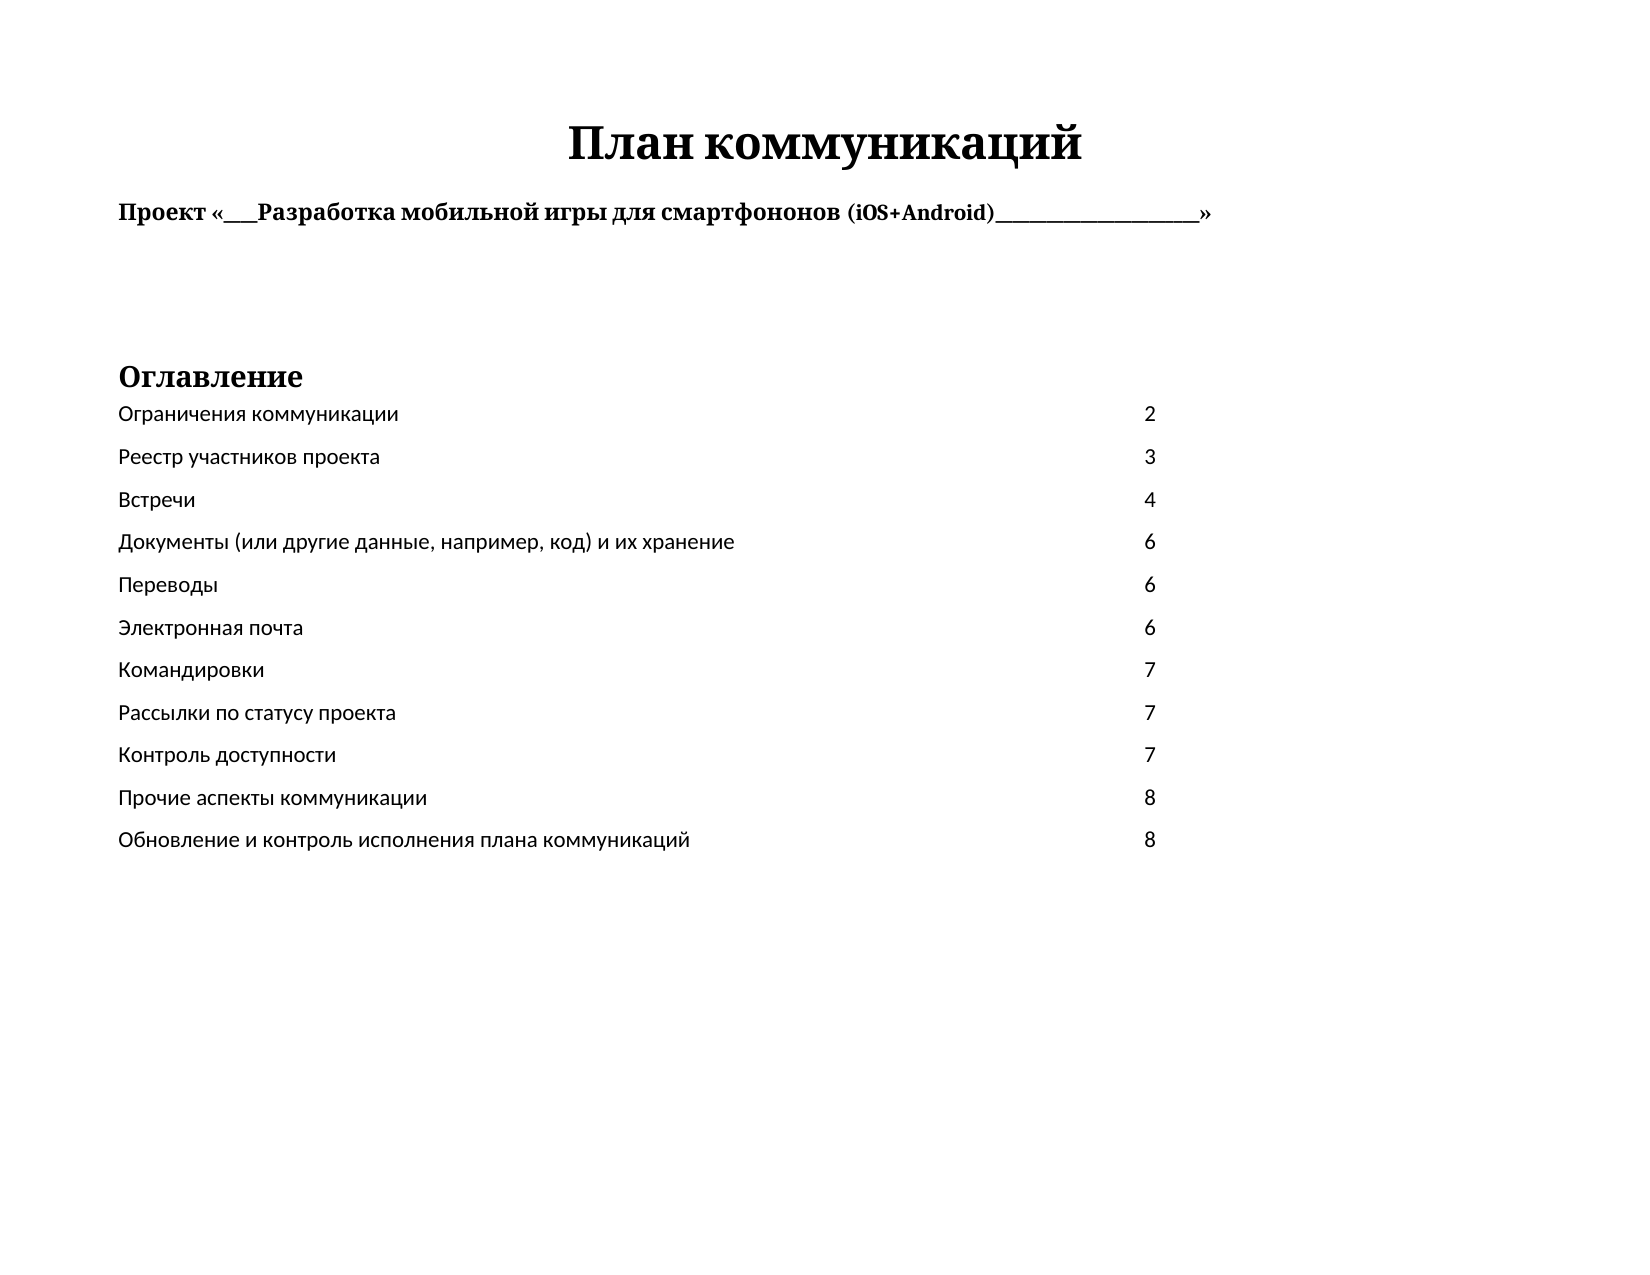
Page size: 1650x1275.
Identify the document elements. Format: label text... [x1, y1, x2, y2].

text План коммуникаций [118, 118, 1532, 171]
text Оглавление [118, 361, 1532, 394]
text Проект «____Разработка мобильной игры для смартфононов (iOS+Android)________________________» [118, 199, 1532, 226]
